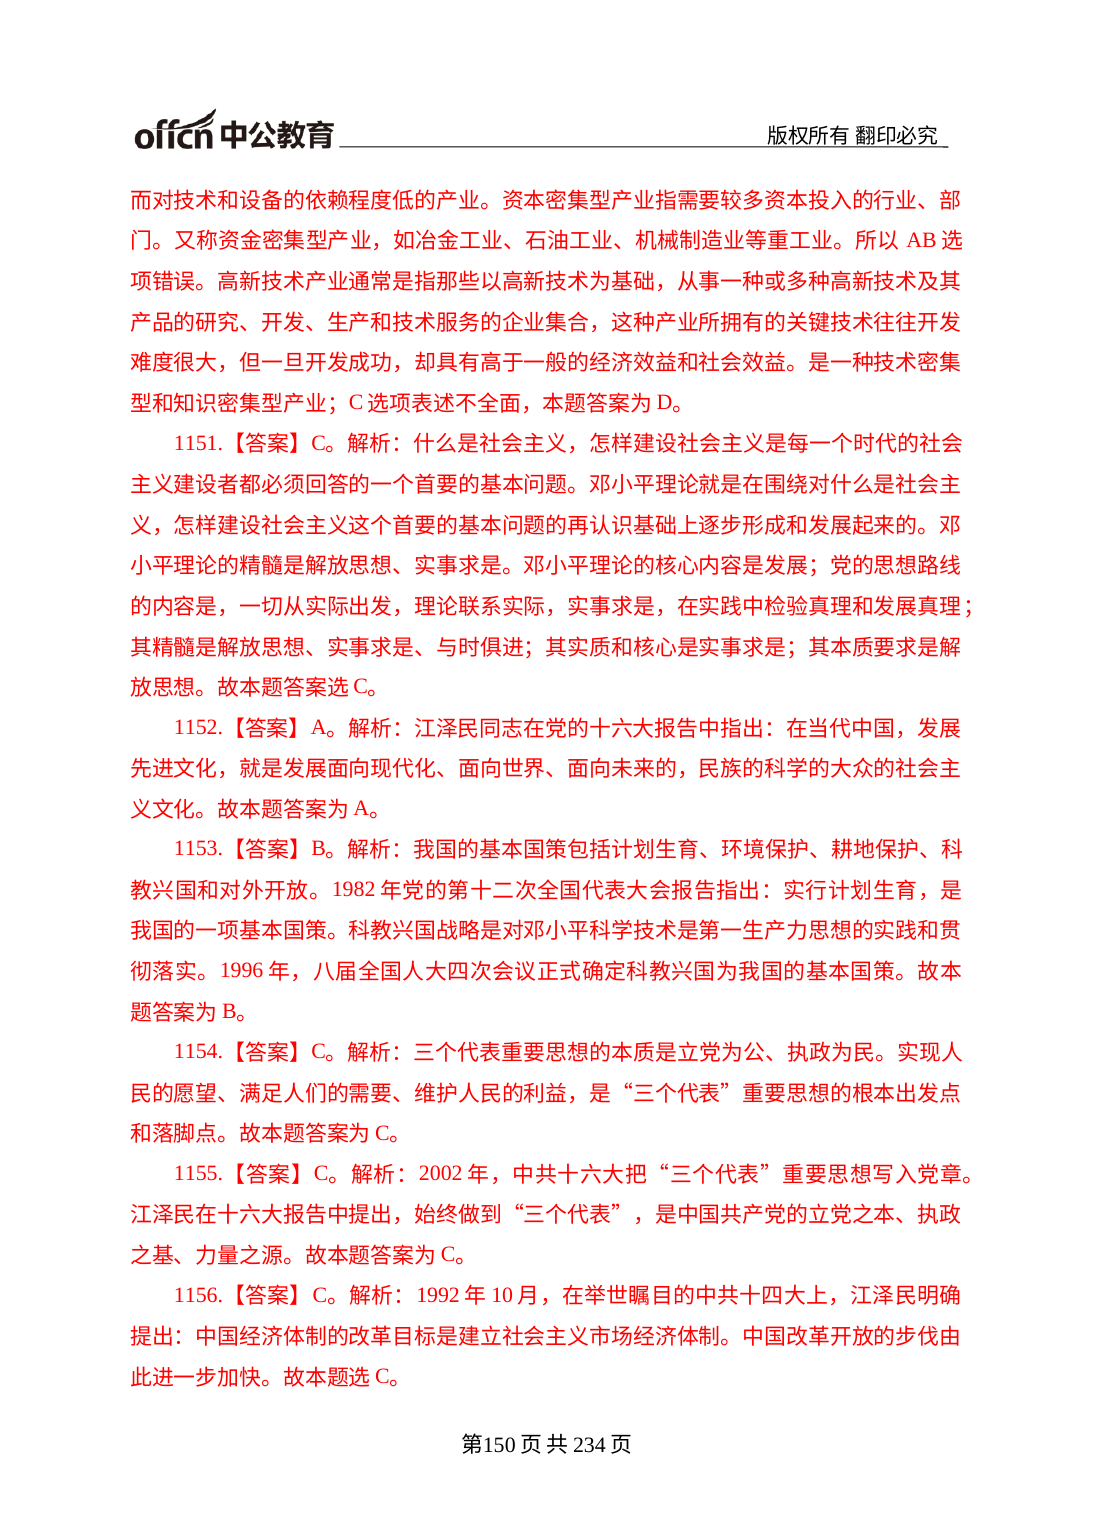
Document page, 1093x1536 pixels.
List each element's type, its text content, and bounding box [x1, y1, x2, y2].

text 1152.【答案】A。解析：江泽民同志在党的十六大报告中指出：在当代中国，发展先进文化，就是发展面向现代化、面向世界、面向未来的，民族的科学的大众的社会主义文化。故本题答案为A。 [130, 710, 963, 824]
text 1153.【答案】B。解析：我国的基本国策包括计划生育、环境保护、耕地保护、科教兴国和对外开放。1982年党的第十二次全国代表大会报告指出：实行计划生育，是我国的一项基本国策。科教兴国战略是对邓小平科学技术是第一生产力思想的实践和贯彻落实。1996年，八届全国人大四次会议正式确定科教兴国为我国的基本国策。故本题答案为B。 [130, 832, 963, 1027]
text 1154.【答案】C。解析：三个代表重要思想的本质是立党为公、执政为民。实现人民的愿望、满足人们的需要、维护人民的利益，是“三个代表”重要思想的根本出发点和落脚点。故本题答案为C。 [130, 1035, 963, 1148]
text 1156.【答案】C。解析：1992年10月，在举世瞩目的中共十四大上，江泽民明确提出：中国经济体制的改革目标是建立社会主义市场经济体制。中国改革开放的步伐由此进一步加快。故本题选C。 [130, 1278, 963, 1392]
text 1151.【答案】C。解析：什么是社会主义，怎样建设社会主义是每一个时代的社会主义建设者都必须回答的一个首要的基本问题。邓小平理论就是在围绕对什么是社会主义，怎样建设社会主义这个首要的基本问题的再认识基础上逐步形成和发展起来的。邓小平理论的精髓是解放思想、实事求是。邓小平理论的核心内容是发展；党的思想路线的内容是，一切从实际出发，理论联系实际，实事求是，在实践中检验真理和发展真理；其精髓是解放思想、实事求是、与时俱进；其实质和核心是实事求是；其本质要求是解放思想。故本题答案选C。 [130, 426, 963, 702]
picture [133, 103, 335, 154]
text 1155.【答案】C。解析：2002年，中共十六大把“三个代表”重要思想写入党章。江泽民在十六大报告中提出，始终做到“三个代表”，是中国共产党的立党之本、执政之基、力量之源。故本题答案为C。 [130, 1156, 963, 1270]
